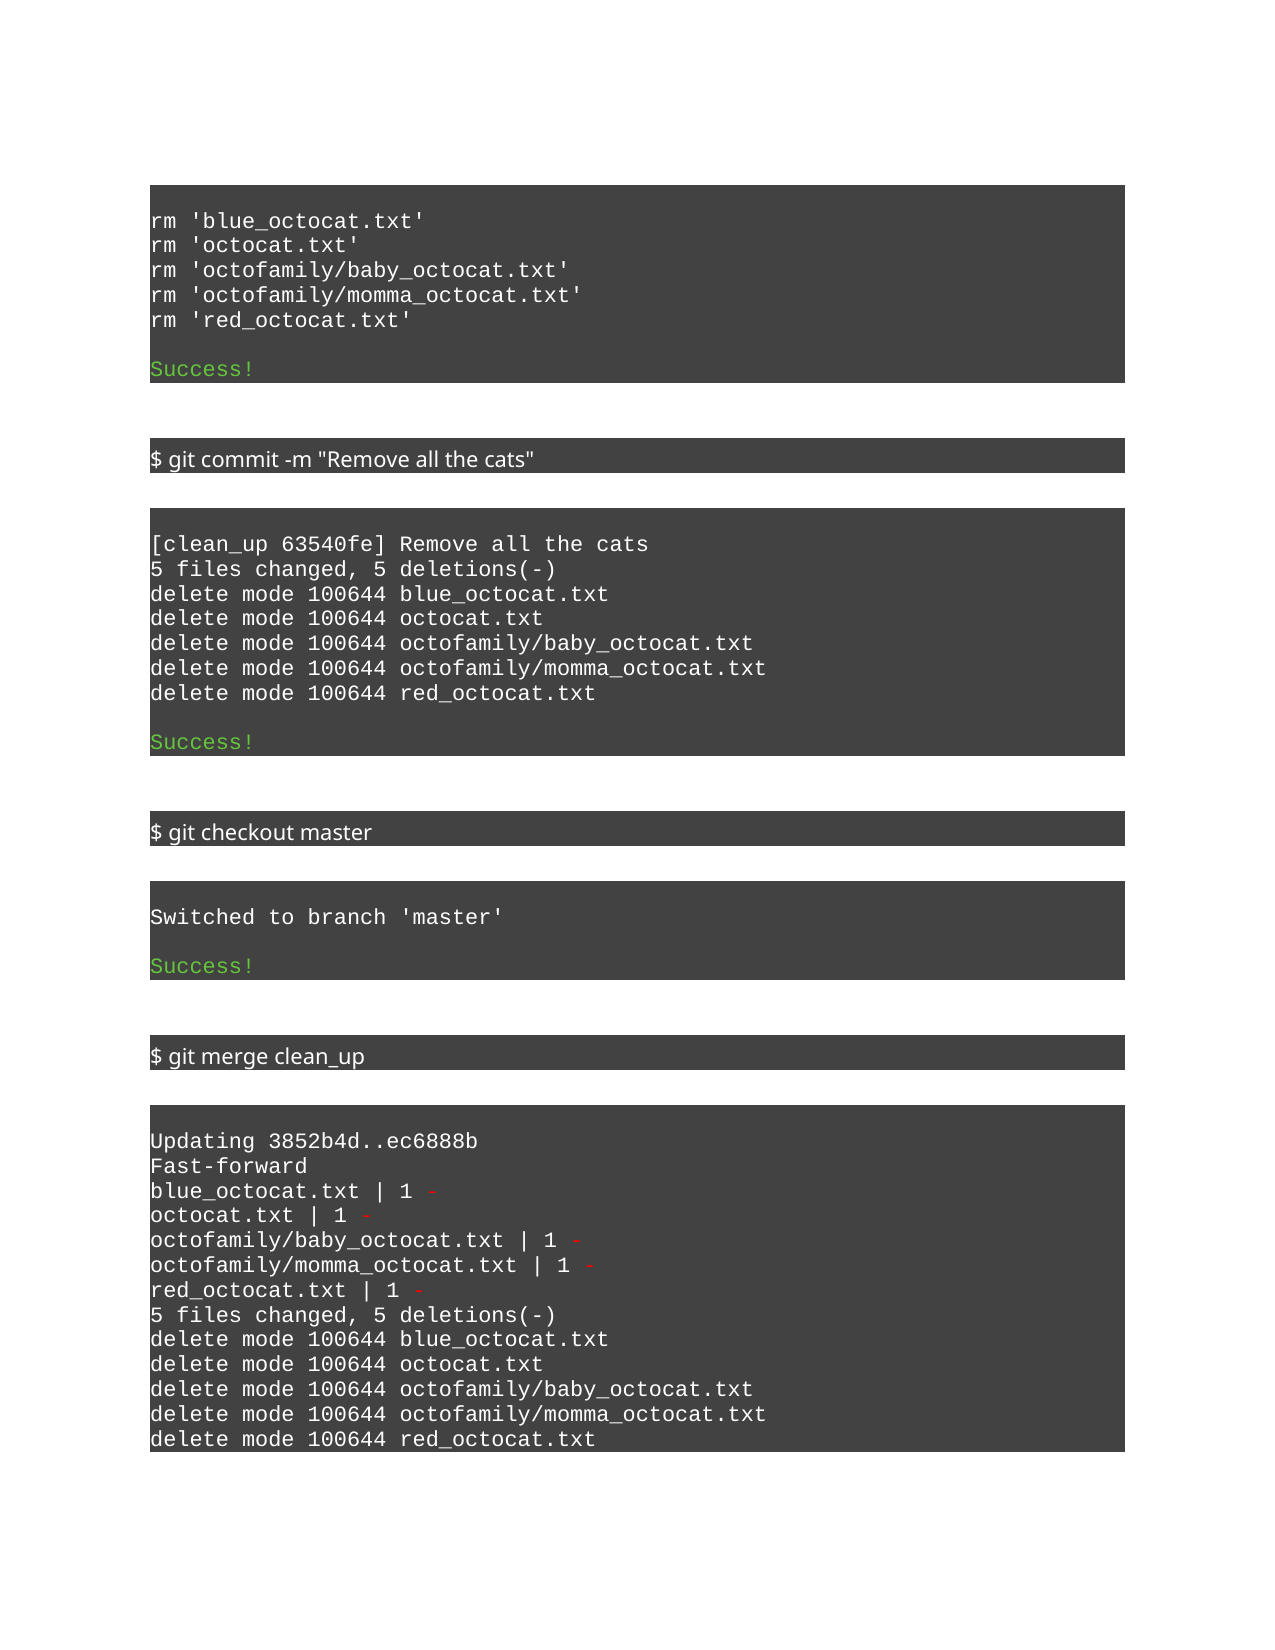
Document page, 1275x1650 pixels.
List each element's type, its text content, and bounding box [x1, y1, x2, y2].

text $ git checkout master [150, 811, 1125, 846]
text Success! [150, 931, 1125, 980]
text rm 'blue_octocat.txt' rm 'octocat.txt' rm 'octofamily/baby_octocat.txt' rm 'octofamily/momma_octocat.txt' rm 'red_octocat.txt' [150, 185, 1125, 334]
text $ git commit -m "Remove all the cats" [150, 438, 1125, 473]
text $ git merge clean_up [150, 1035, 1125, 1070]
text Updating 3852b4d..ec6888b Fast-forward blue_octocat.txt | 1 - octocat.txt | 1 - octofamily/baby_octocat.txt | 1 - octofamily/momma_octocat.txt | 1 - red_octocat.txt | 1 - 5 files changed, 5 deletions(-) delete mode 100644 blue_octocat.txt delete mode 100644 octocat.txt delete mode 100644 octofamily/baby_octocat.txt delete mode 100644 octofamily/momma_octocat.txt delete mode 100644 red_octocat.txt [150, 1105, 1125, 1452]
text [clean_up 63540fe] Remove all the cats 5 files changed, 5 deletions(-) delete mode 100644 blue_octocat.txt delete mode 100644 octocat.txt delete mode 100644 octofamily/baby_octocat.txt delete mode 100644 octofamily/momma_octocat.txt delete mode 100644 red_octocat.txt [150, 508, 1125, 707]
text Success! [150, 707, 1125, 756]
text Switched to branch 'master' [150, 881, 1125, 931]
text Success! [150, 334, 1125, 383]
